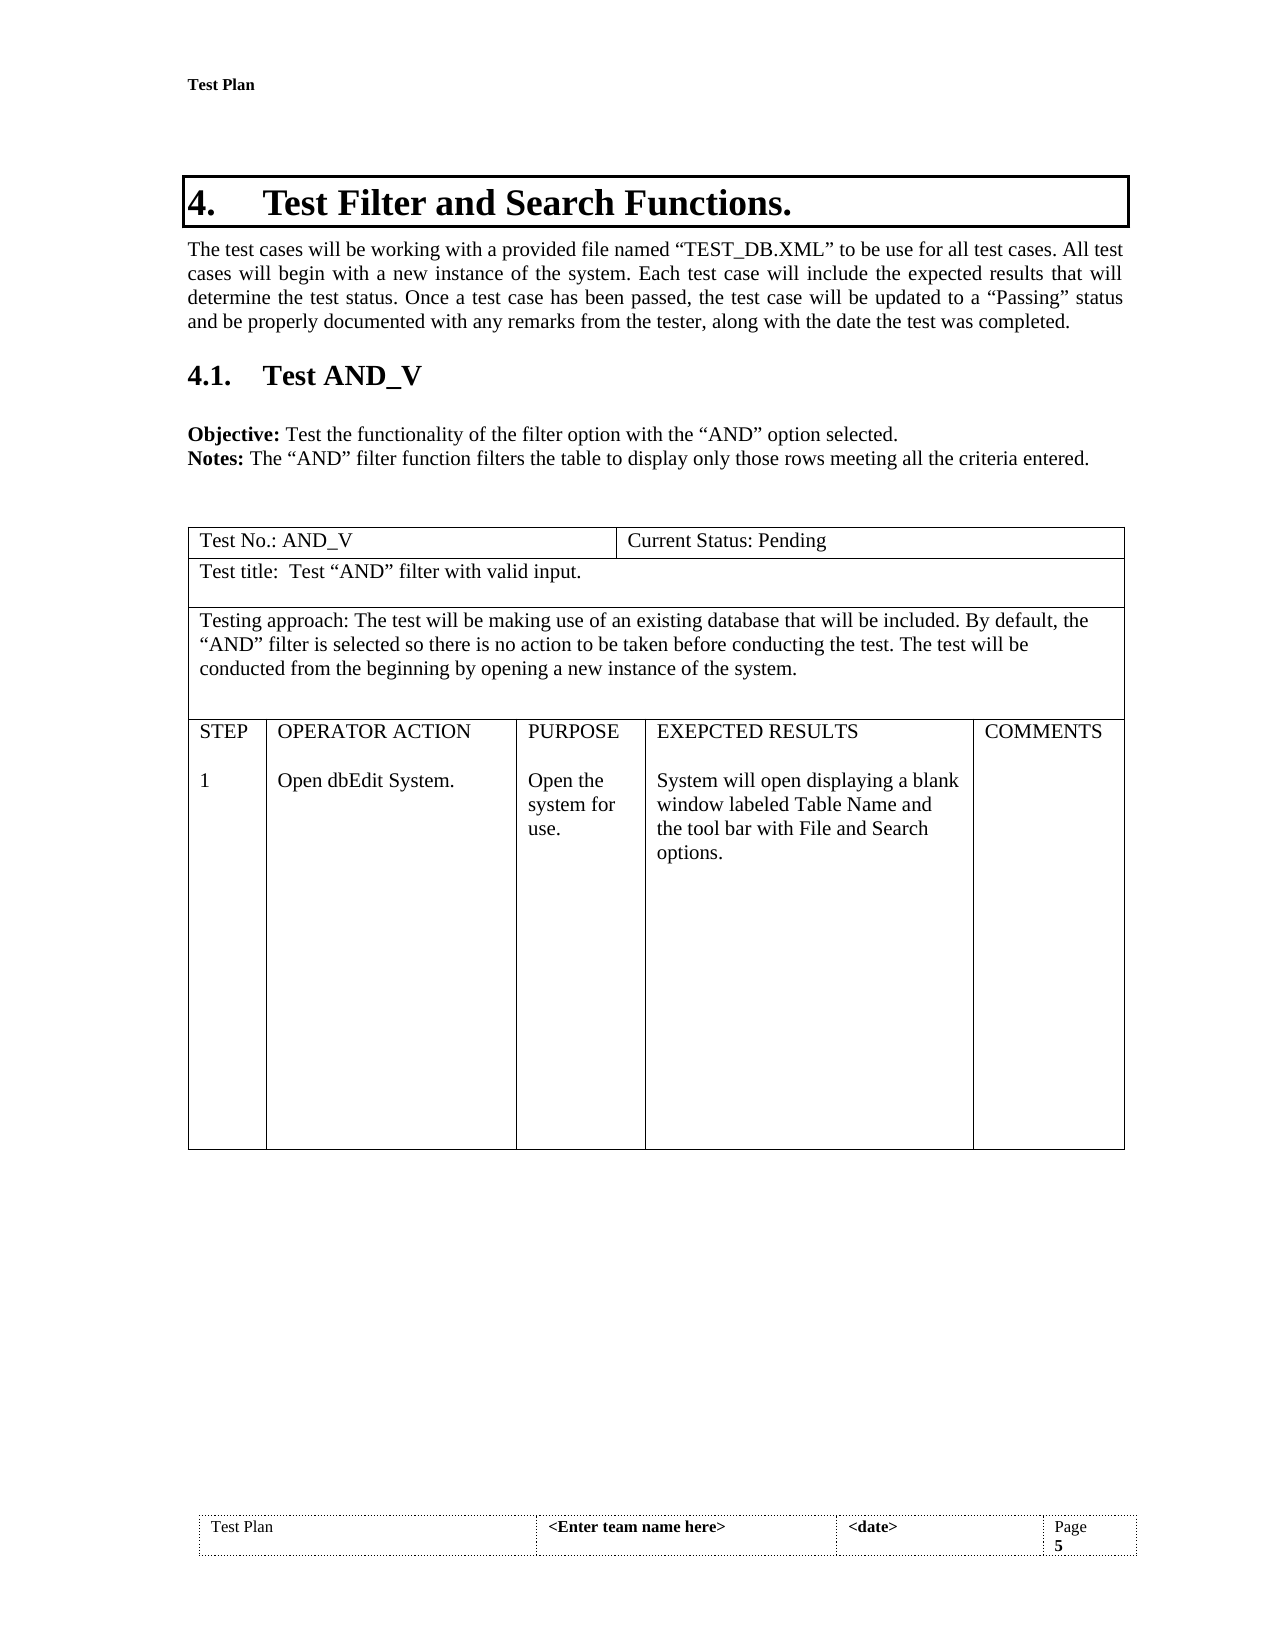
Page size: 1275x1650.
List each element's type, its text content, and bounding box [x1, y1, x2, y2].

table_header Current Status: Pending [617, 528, 1124, 558]
table_cell STEP 1 [189, 720, 266, 1149]
table_cell OPERATOR ACTION Open dbEdit System. [267, 720, 516, 1149]
table_cell COMMENTS [974, 720, 1124, 1149]
table_cell Testing approach: The test will be making use of an existing database that will be included. By default, the “AND” filter is selected so there is no action to be taken before conducting the test. The test will be conducted from the beginning by opening a new instance of the system. [189, 608, 1124, 718]
table_header Test No.: AND_V [189, 528, 616, 558]
text The test cases will be working with a provided file named “TEST_DB.XML” to be use for all test cases. All test cases will begin with a new instance of the system. Each test case will include the expected results that will determine the test status. Once a test case has been passed, the test case will be updated to a “Passing” status and be properly documented with any remarks from the tester, along with the date the test was completed. [187, 237, 1125, 333]
subtitle Test AND_V [187, 358, 1125, 392]
text Objective: Test the functionality of the filter option with the “AND” option selected. [187, 422, 1125, 446]
table_cell PURPOSE Open the system for use. [517, 720, 645, 1149]
text Notes: The “AND” filter function filters the table to display only those rows meeting all the criteria entered. [187, 446, 1125, 470]
subtitle Test Filter and Search Functions. [185, 178, 1127, 225]
table_cell Test title: Test “AND” filter with valid input. [189, 559, 1124, 607]
table_cell EXEPCTED RESULTS System will open displaying a blank window labeled Table Name and the tool bar with File and Search options. [646, 720, 973, 1149]
